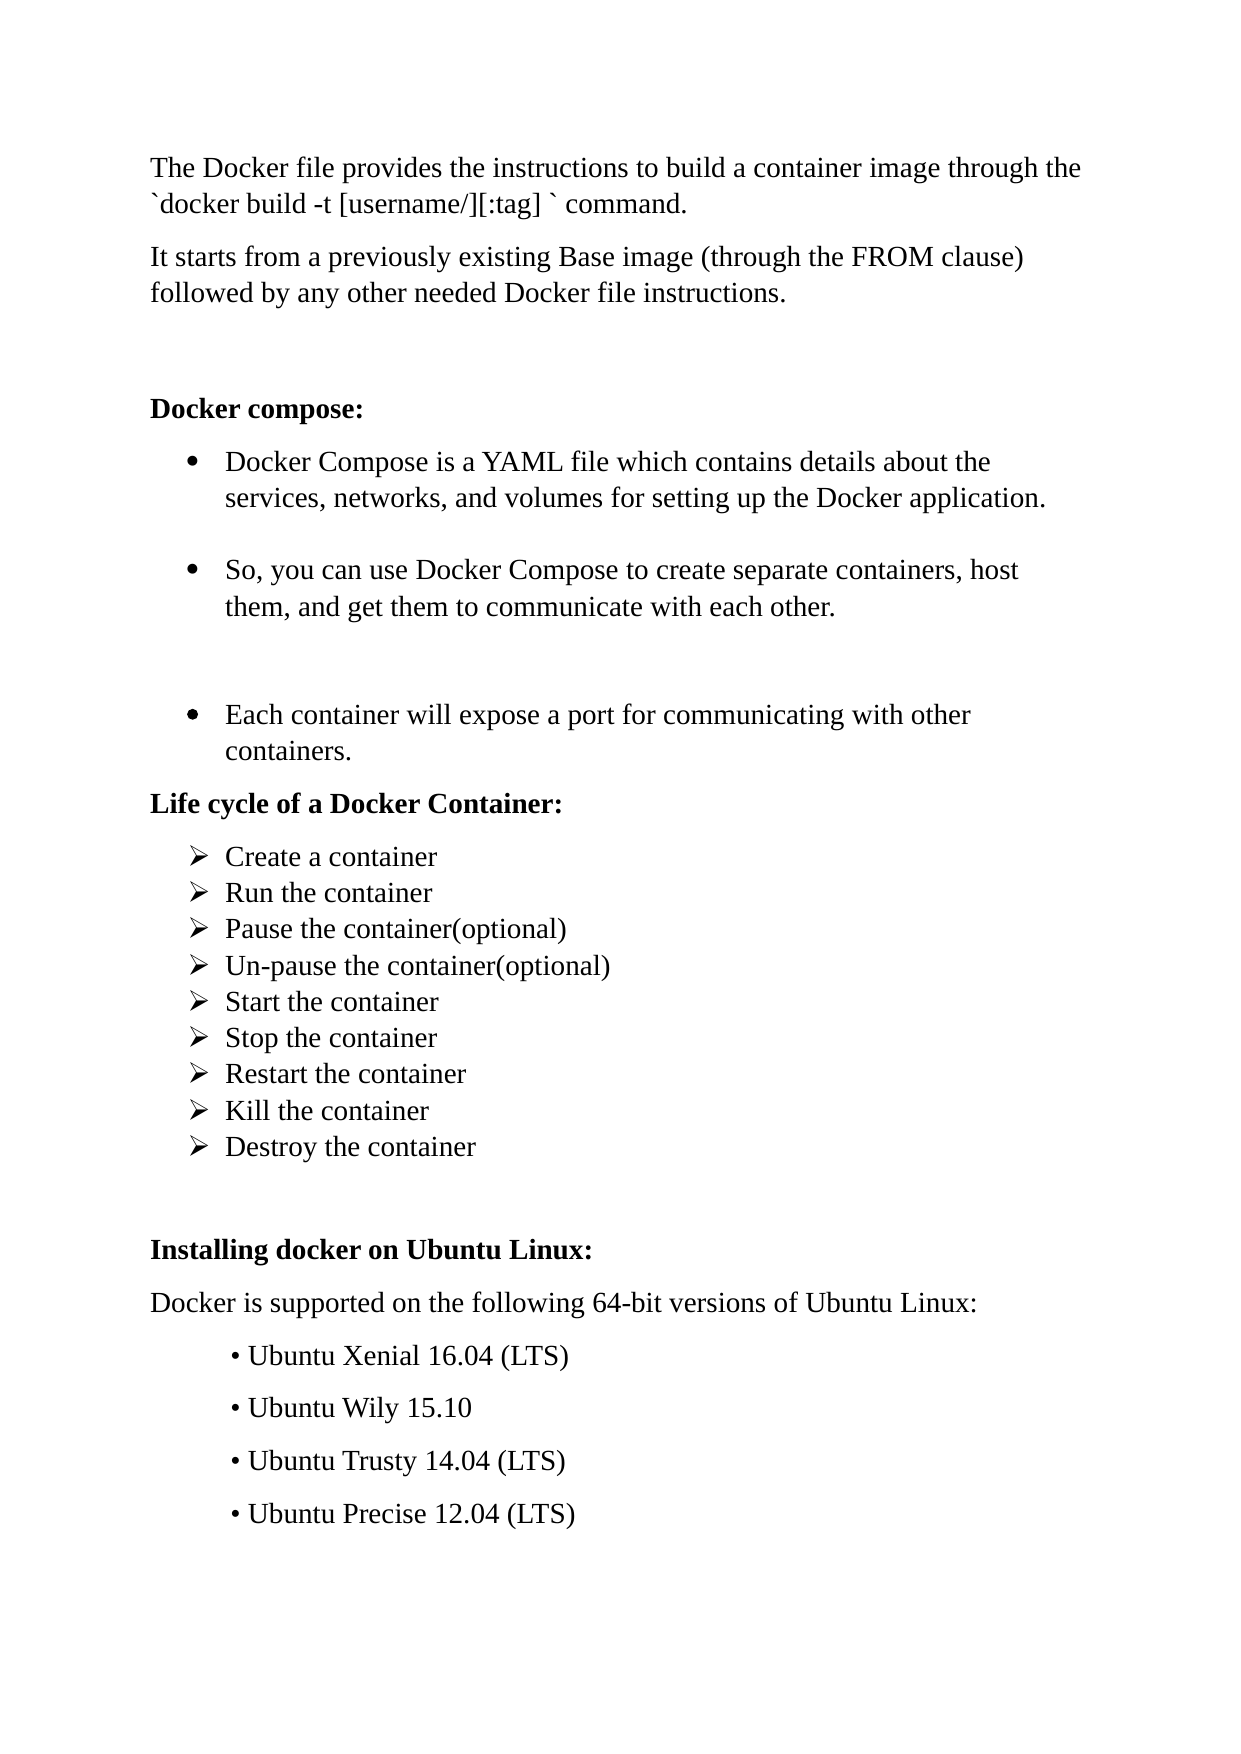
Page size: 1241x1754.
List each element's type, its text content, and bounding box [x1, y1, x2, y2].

text • Ubuntu Precise 12.04 (LTS) [150, 1496, 1090, 1530]
list Stop the container [187, 1020, 1090, 1054]
text The Docker file provides the instructions to build a container image through the `docker build -t [username/][:tag] ` command. [150, 150, 1090, 220]
text Docker is supported on the following 64-bit versions of Ubuntu Linux: [150, 1285, 1090, 1318]
text Installing docker on Ubuntu Linux: [150, 1232, 1090, 1266]
text • Ubuntu Xenial 16.04 (LTS) [150, 1338, 1090, 1371]
text • Ubuntu Trusty 14.04 (LTS) [150, 1443, 1090, 1477]
list Pause the container(optional) [187, 912, 1090, 945]
list So, you can use Docker Compose to create separate containers, host them, and get them to communicate with each other. [187, 552, 1090, 622]
list Restart the container [187, 1057, 1090, 1090]
text • Ubuntu Wily 15.10 [150, 1391, 1090, 1424]
list Kill the container [187, 1093, 1090, 1126]
text Docker compose: [150, 391, 1090, 425]
text It starts from a previously existing Base image (through the FROM clause) followed by any other needed Docker file instructions. [150, 239, 1090, 309]
text Life cycle of a Docker Container: [150, 786, 1090, 820]
list Create a container [187, 839, 1090, 873]
list Un-pause the container(optional) [187, 948, 1090, 981]
list Each container will expose a port for communicating with other containers. [187, 697, 1090, 767]
list Docker Compose is a YAML file which contains details about the services, networks, and volumes for setting up the Docker application. [187, 444, 1090, 514]
list Start the container [187, 984, 1090, 1018]
list Run the container [187, 875, 1090, 909]
list Destroy the container [187, 1129, 1090, 1163]
